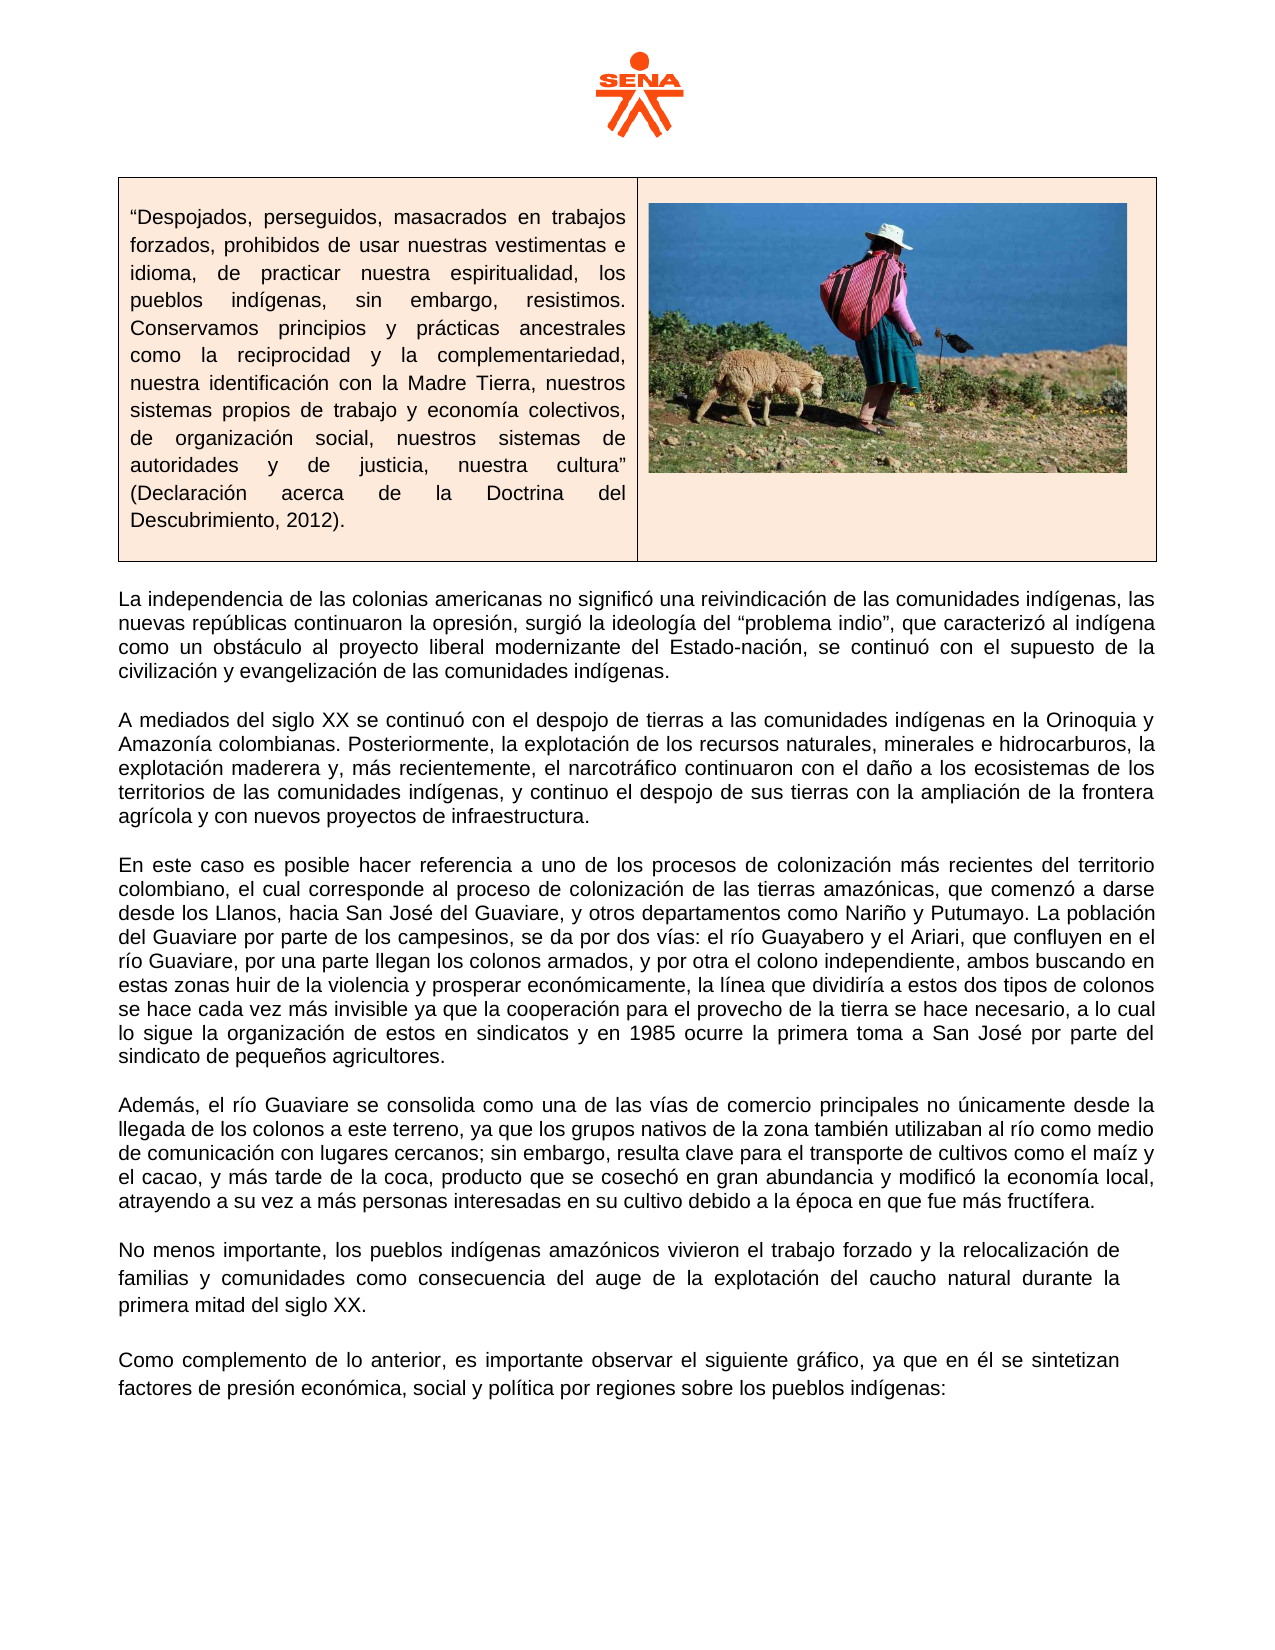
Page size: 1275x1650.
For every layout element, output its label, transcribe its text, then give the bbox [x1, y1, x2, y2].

text La independencia de las colonias americanas no significó una reivindicación de las comunidades indígenas, las nuevas repúblicas continuaron la opresión, surgió la ideología del “problema indio”, que caracterizó al indígena como un obstáculo al proyecto liberal modernizante del Estado-nación, se continuó con el supuesto de la civilización y evangelización de las comunidades indígenas. [118, 587, 1157, 683]
table_header [638, 178, 1156, 561]
text A mediados del siglo XX se continuó con el despojo de tierras a las comunidades indígenas en la Orinoquia y Amazonía colombianas. Posteriormente, la explotación de los recursos naturales, minerales e hidrocarburos, la explotación maderera y, más recientemente, el narcotráfico continuaron con el daño a los ecosistemas de los territorios de las comunidades indígenas, y continuo el despojo de sus tierras con la ampliación de la frontera agrícola y con nuevos proyectos de infraestructura. [118, 708, 1157, 828]
table_header “Despojados, perseguidos, masacrados en trabajos forzados, prohibidos de usar nuestras vestimentas e idioma, de practicar nuestra espiritualidad, los pueblos indígenas, sin embargo, resistimos. Conservamos principios y prácticas ancestrales como la reciprocidad y la complementariedad, nuestra identificación con la Madre Tierra, nuestros sistemas propios de trabajo y economía colectivos, de organización social, nuestros sistemas de autoridades y de justicia, nuestra cultura” (Declaración acerca de la Doctrina del Descubrimiento, 2012). [119, 178, 637, 561]
text Además, el río Guaviare se consolida como una de las vías de comercio principales no únicamente desde la llegada de los colonos a este terreno, ya que los grupos nativos de la zona también utilizaban al río como medio de comunicación con lugares cercanos; sin embargo, resulta clave para el transporte de cultivos como el maíz y el cacao, y más tarde de la coca, producto que se cosechó en gran abundancia y modificó la economía local, atrayendo a su vez a más personas interesadas en su cultivo debido a la época en que fue más fructífera. [118, 1093, 1157, 1213]
picture [585, 48, 690, 142]
text En este caso es posible hacer referencia a uno de los procesos de colonización más recientes del territorio colombiano, el cual corresponde al proceso de colonización de las tierras amazónicas, que comenzó a darse desde los Llanos, hacia San José del Guaviare, y otros departamentos como Nariño y Putumayo. La población del Guaviare por parte de los campesinos, se da por dos vías: el río Guayabero y el Ariari, que confluyen en el río Guaviare, por una parte llegan los colonos armados, y por otra el colono independiente, ambos buscando en estas zonas huir de la violencia y prosperar económicamente, la línea que dividiría a estos dos tipos de colonos se hace cada vez más invisible ya que la cooperación para el provecho de la tierra se hace necesario, a lo cual lo sigue la organización de estos en sindicatos y en 1985 ocurre la primera toma a San José por parte del sindicato de pequeños agricultores. [118, 853, 1157, 1068]
picture [648, 203, 1128, 473]
text No menos importante, los pueblos indígenas amazónicos vivieron el trabajo forzado y la relocalización de familias y comunidades como consecuencia del auge de la explotación del caucho natural durante la primera mitad del siglo XX. [118, 1238, 1121, 1317]
text Como complemento de lo anterior, es importante observar el siguiente gráfico, ya que en él se sintetizan factores de presión económica, social y política por regiones sobre los pueblos indígenas: [118, 1348, 1121, 1399]
